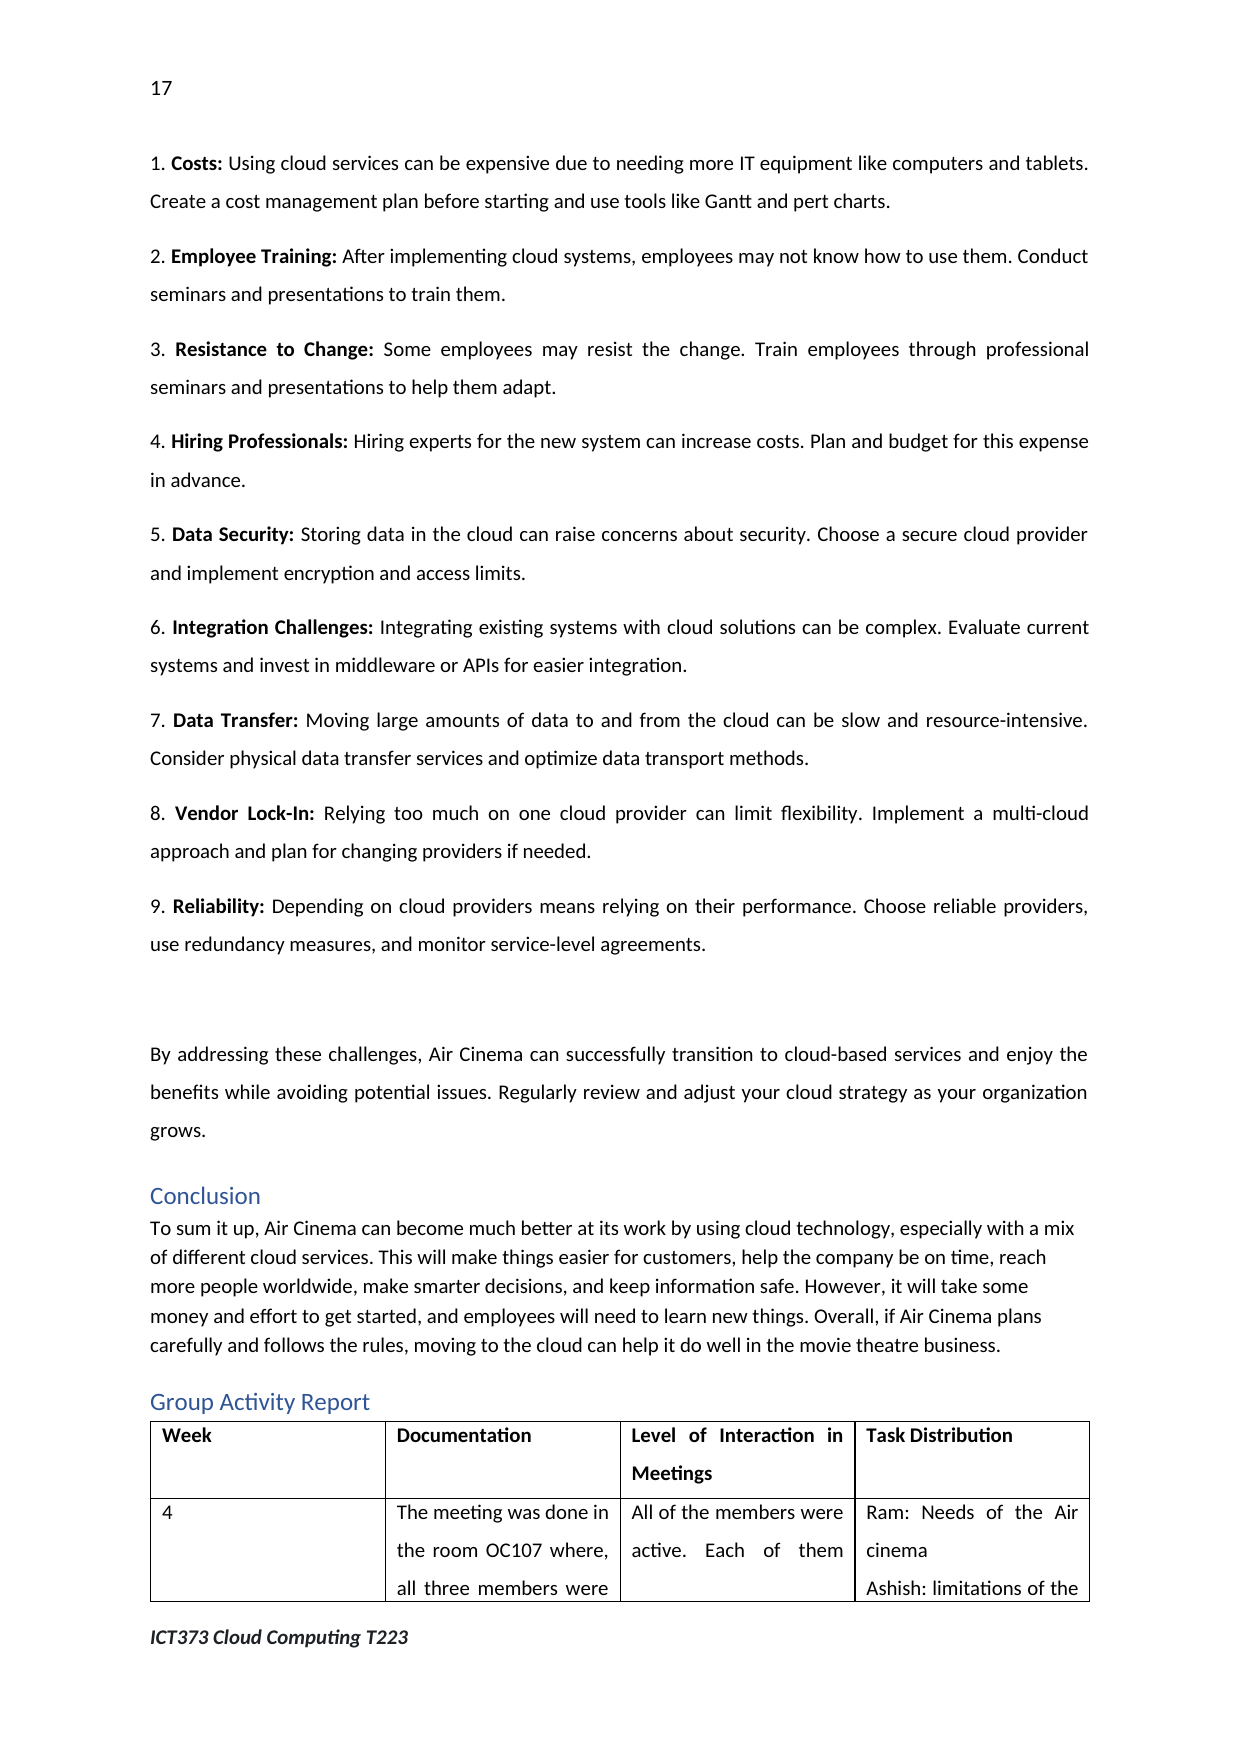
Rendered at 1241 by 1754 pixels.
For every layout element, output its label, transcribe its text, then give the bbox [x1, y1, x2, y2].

subtitle Group Activity Report [150, 1386, 1090, 1417]
text 9. Reliability: Depending on cloud providers means relying on their performance. Choose reliable providers, use redundancy measures, and monitor service-level agreements. [150, 893, 1090, 957]
text 6. Integration Challenges: Integrating existing systems with cloud solutions can be complex. Evaluate current systems and invest in middleware or APIs for easier integration. [150, 614, 1090, 678]
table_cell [621, 1499, 854, 1601]
table_header Level of Interaction in Meetings [621, 1422, 854, 1498]
text 4. Hiring Professionals: Hiring experts for the new system can increase costs. Plan and budget for this expense in advance. [150, 429, 1090, 492]
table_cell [386, 1499, 620, 1601]
text 5. Data Security: Storing data in the cloud can raise concerns about security. Choose a secure cloud provider and implement encryption and access limits. [150, 522, 1090, 585]
text By addressing these challenges, Air Cinema can successfully transition to cloud-based services and enjoy the benefits while avoiding potential issues. Regularly review and adjust your cloud strategy as your organization grows. [150, 1041, 1090, 1143]
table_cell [856, 1499, 1089, 1601]
table_header Documentation [386, 1422, 620, 1498]
text 1. Costs: Using cloud services can be expensive due to needing more IT equipment like computers and tablets. Create a cost management plan before starting and use tools like Gantt and pert charts. [150, 150, 1090, 213]
table_header Week [151, 1422, 385, 1498]
text 2. Employee Training: After implementing cloud systems, employees may not know how to use them. Conduct seminars and presentations to train them. [150, 243, 1090, 306]
text 7. Data Transfer: Moving large amounts of data to and from the cloud can be slow and resource-intensive. Consider physical data transfer services and optimize data transport methods. [150, 707, 1090, 771]
text 8. Vendor Lock-In: Relying too much on one cloud provider can limit flexibility. Implement a multi-cloud approach and plan for changing providers if needed. [150, 800, 1090, 864]
table_header Task Distribution [856, 1422, 1089, 1498]
subtitle Conclusion [150, 1180, 1090, 1211]
text To sum it up, Air Cinema can become much better at its work by using cloud technology, especially with a mix of different cloud services. This will make things easier for customers, help the company be on time, reach more people worldwide, make smarter decisions, and keep information safe. However, it will take some money and effort to get started, and employees will need to learn new things. Overall, if Air Cinema plans carefully and follows the rules, moving to the cloud can help it do well in the movie theatre business. [150, 1215, 1090, 1357]
table_cell 4 [151, 1499, 385, 1601]
text 3. Resistance to Change: Some employees may resist the change. Train employees through professional seminars and presentations to help them adapt. [150, 336, 1090, 399]
